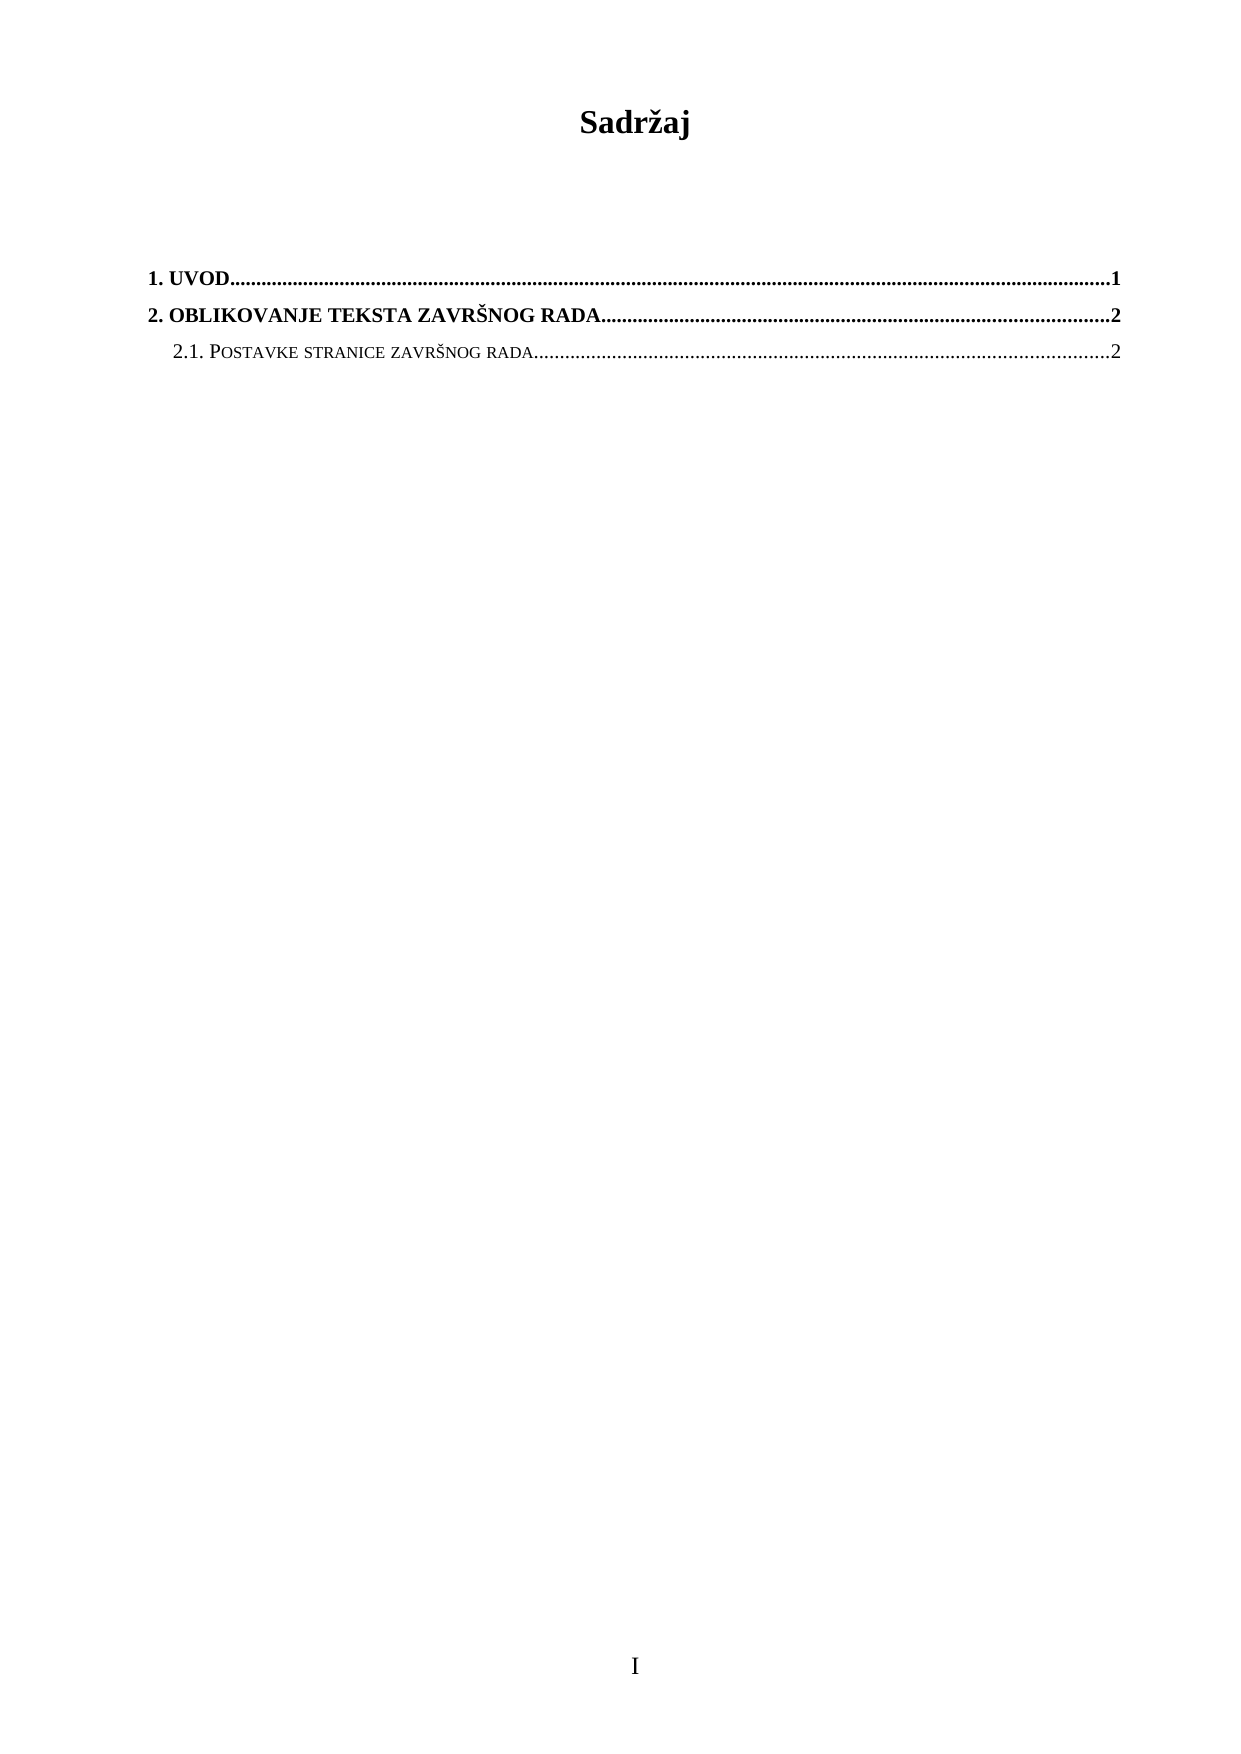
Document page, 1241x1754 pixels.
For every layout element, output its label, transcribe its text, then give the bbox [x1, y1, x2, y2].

text Sadržaj [148, 103, 1122, 141]
